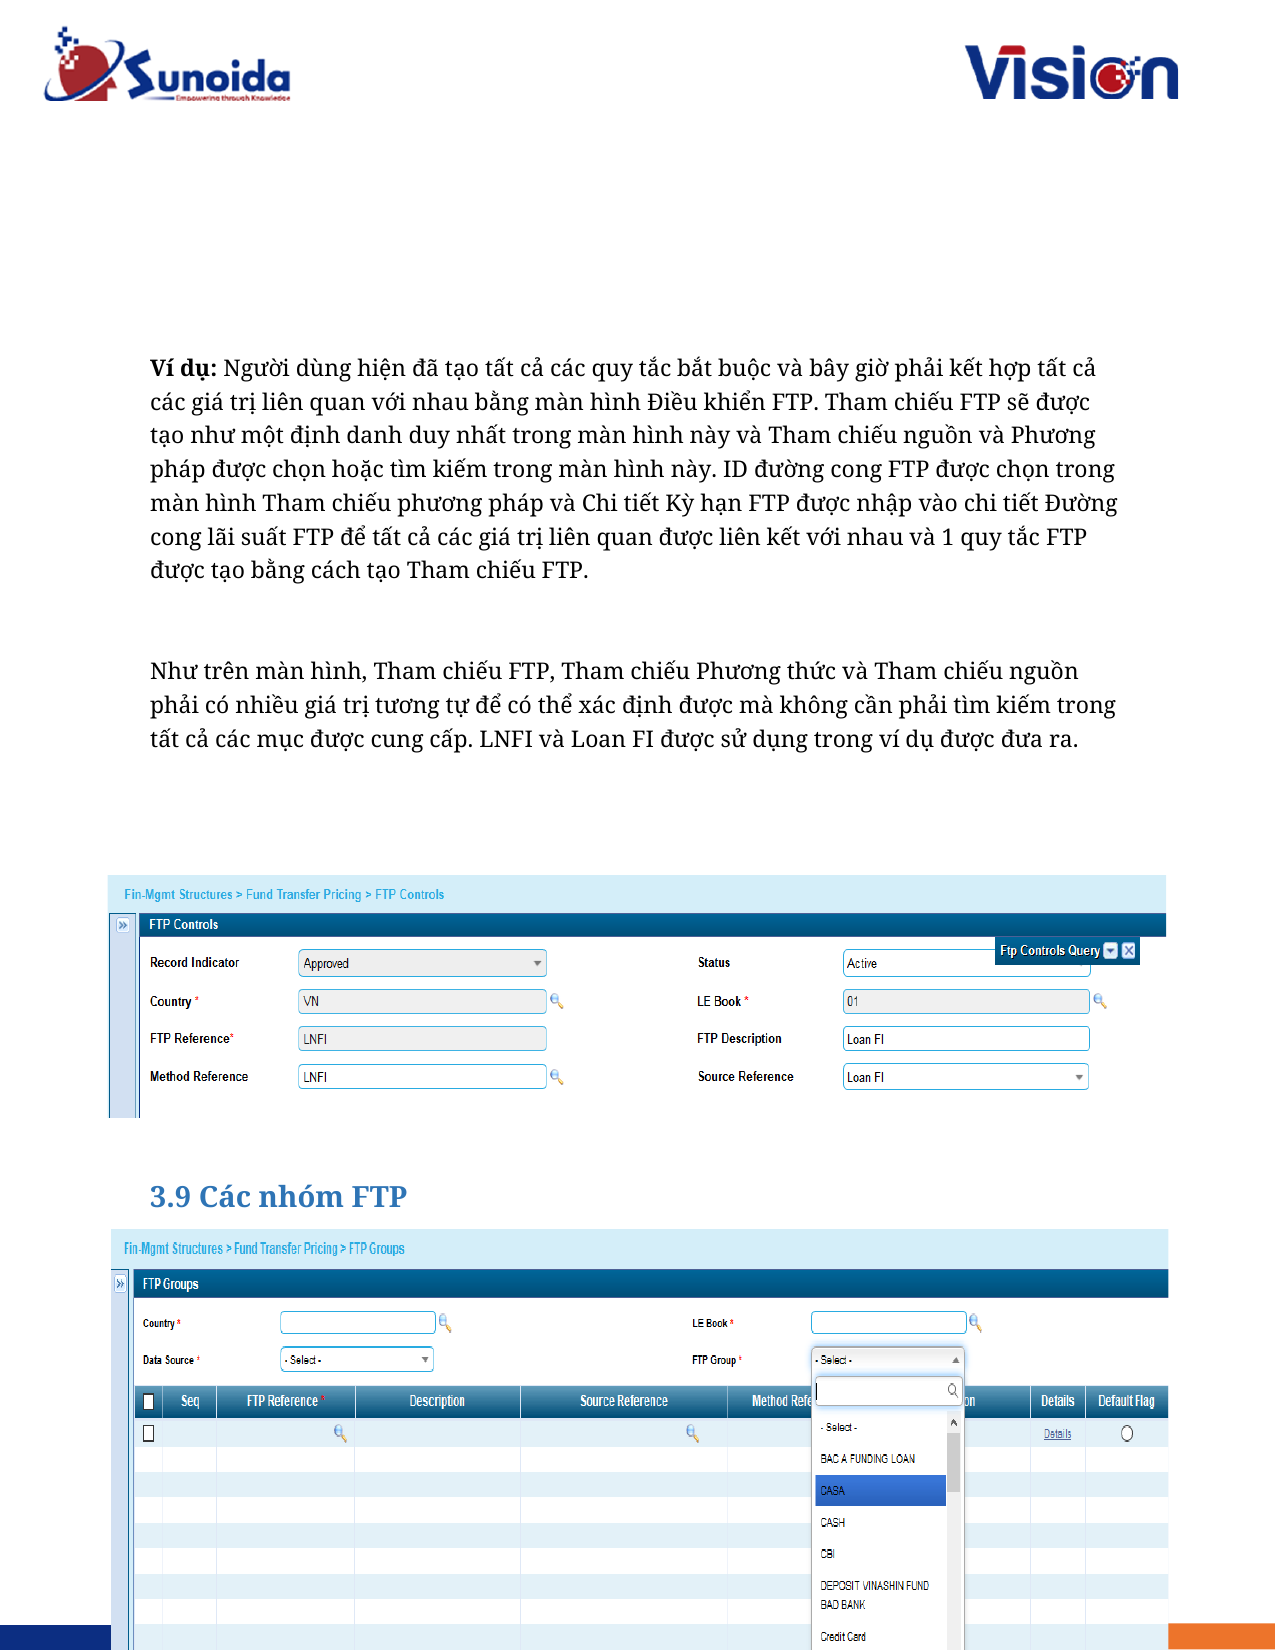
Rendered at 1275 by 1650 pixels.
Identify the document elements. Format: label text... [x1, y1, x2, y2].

picture [1055, 946, 1065, 955]
picture [1122, 943, 1134, 958]
picture [107, 874, 1167, 1118]
picture [111, 1229, 1169, 1650]
text 3.9 Các nhóm FTP [150, 1176, 1125, 1216]
picture [1104, 943, 1117, 958]
picture [1071, 949, 1082, 955]
picture [1034, 948, 1048, 955]
picture [964, 45, 1179, 99]
picture [182, 1282, 191, 1290]
picture [1008, 947, 1016, 958]
picture [187, 922, 201, 928]
text Ví dụ: Người dùng hiện đã tạo tất cả các quy tắc bắt buộc và bây giờ phải kết hợp tất cả các giá trị liên quan với nhau bằng màn hình Điều khiển FTP. Tham chiếu FTP sẽ được tạo như một định danh duy nhất trong màn hình này và Tham chiếu nguồn và Phương pháp được chọn hoặc tìm kiếm trong màn hình này. ID đường cong FTP được chọn trong màn hình Tham chiếu phương pháp và Chi tiết Kỳ hạn FTP được nhập vào chi tiết Đường cong lãi suất FTP để tất cả các giá trị liên quan được liên kết với nhau và 1 quy tắc FTP được tạo bằng cách tạo Tham chiếu FTP. [150, 352, 1125, 585]
picture [111, 1271, 127, 1650]
picture [42, 25, 291, 101]
picture [1085, 949, 1096, 955]
picture [209, 920, 215, 928]
text Như trên màn hình, Tham chiếu FTP, Tham chiếu Phương thức và Tham chiếu nguồn phải có nhiều giá trị tương tự để có thể xác định được mà không cần phải tìm kiếm trong tất cả các mục được cung cấp. LNFI và Loan FI được sử dụng trong ví dụ được đưa ra. [150, 655, 1125, 754]
